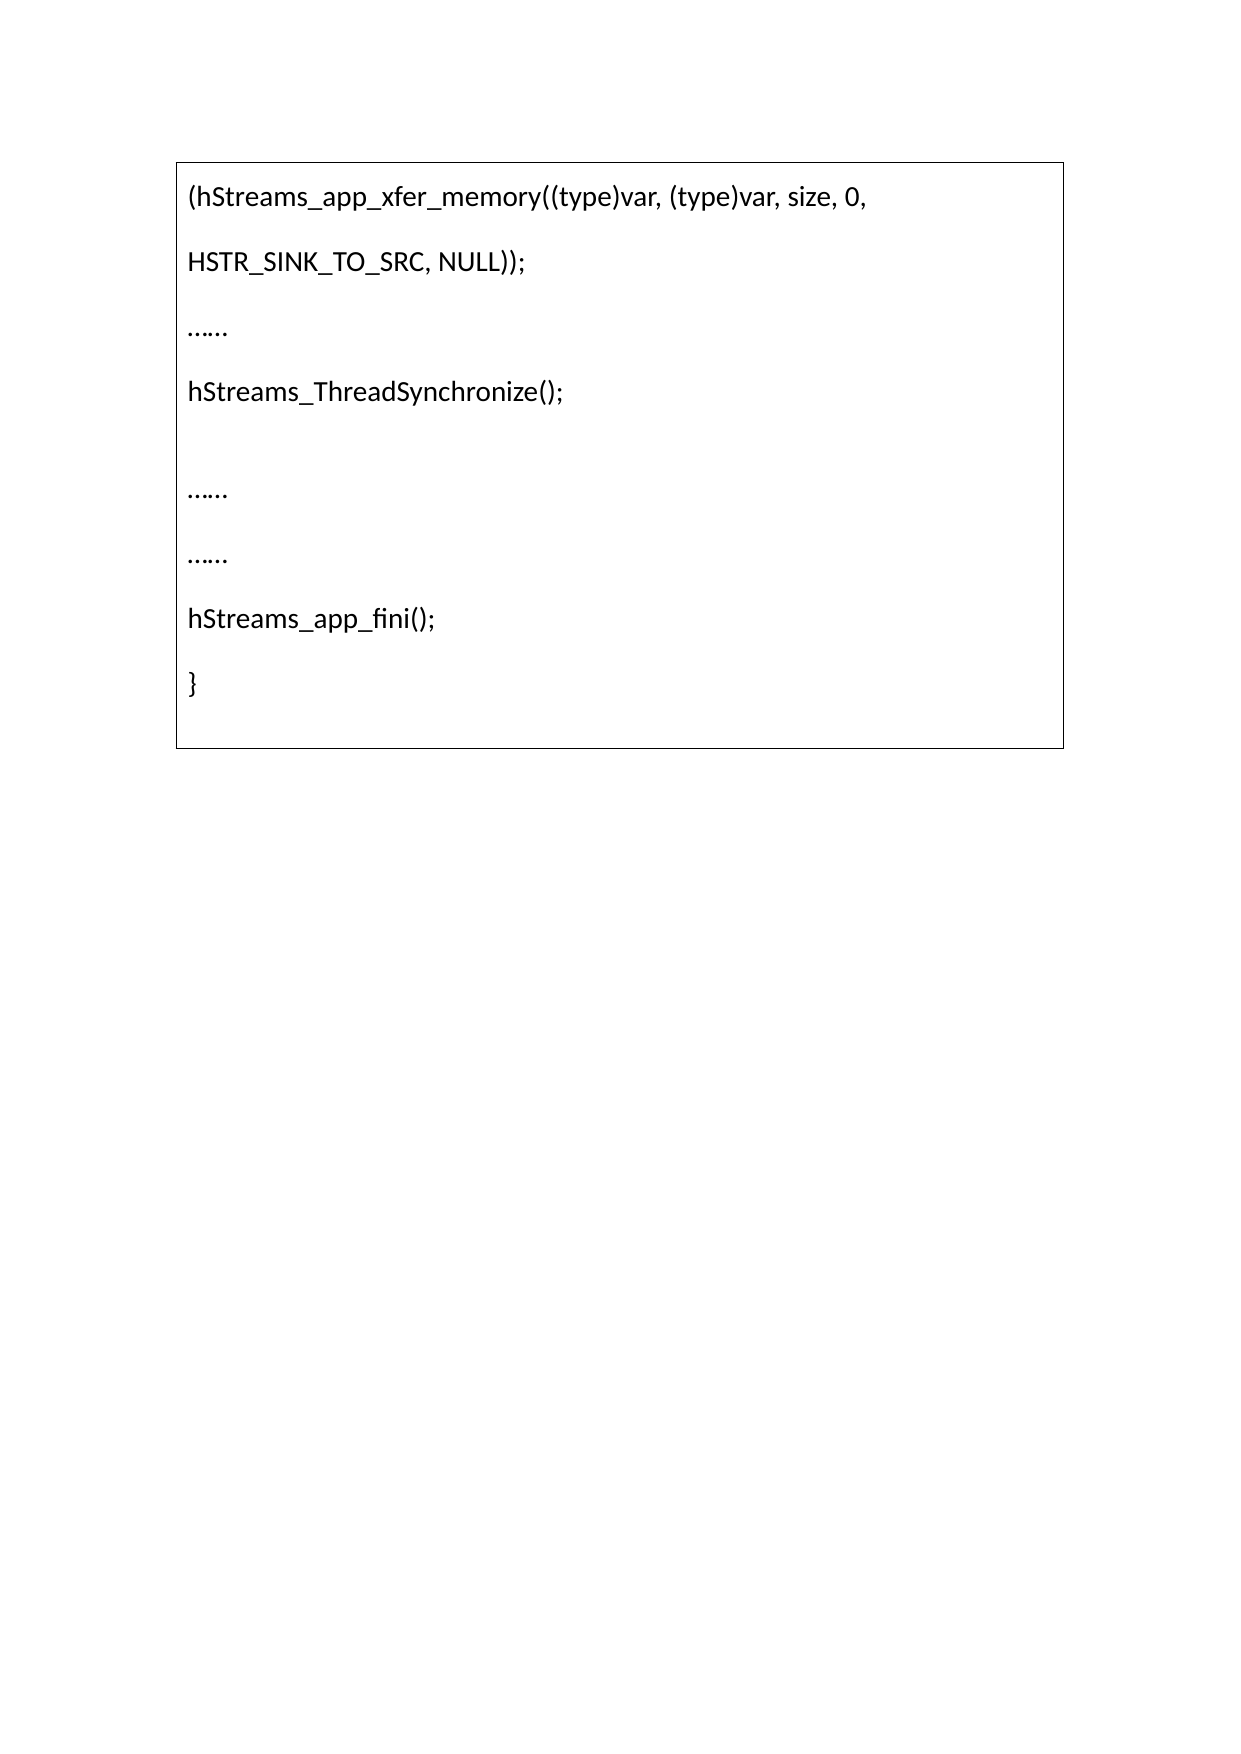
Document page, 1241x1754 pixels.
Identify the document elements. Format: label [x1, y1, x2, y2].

table_header [177, 163, 1063, 748]
